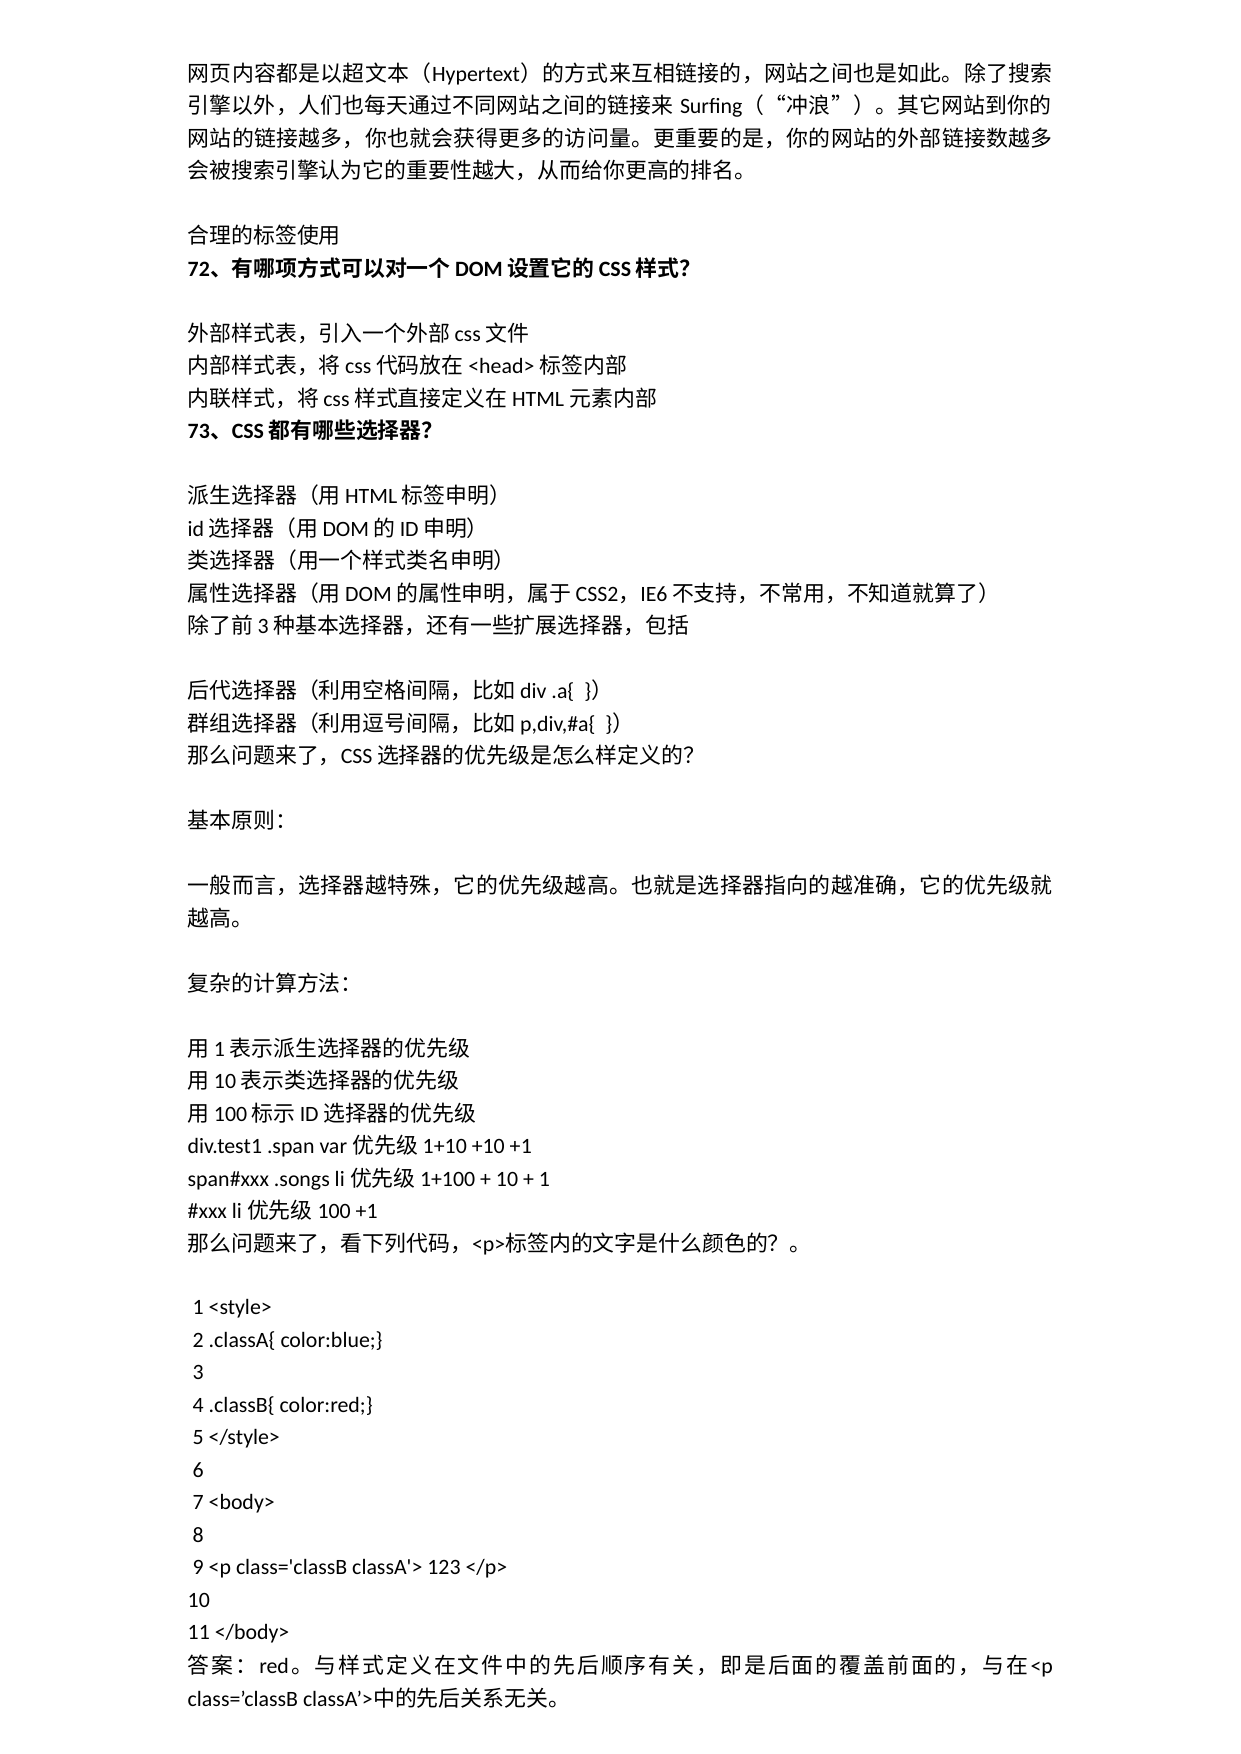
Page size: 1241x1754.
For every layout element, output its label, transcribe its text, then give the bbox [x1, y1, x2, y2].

text 内部样式表，将css代码放在 <head> 标签内部 [187, 348, 1053, 381]
text 除了前3种基本选择器，还有一些扩展选择器，包括 [187, 608, 1053, 641]
text 类选择器（用一个样式类名申明） [187, 543, 1053, 576]
text 合理的标签使用 [187, 218, 1053, 251]
text 73、CSS都有哪些选择器？ [187, 413, 1053, 446]
text 后代选择器（利用空格间隔，比如div .a{ }） [187, 673, 1053, 706]
text 1 <style> [187, 1291, 1053, 1323]
text id选择器（用DOM的ID申明） [187, 511, 1053, 543]
text 用100标示ID选择器的优先级 [187, 1096, 1053, 1128]
text 用10表示类选择器的优先级 [187, 1063, 1053, 1096]
text span#xxx .songs li 优先级1+100 + 10 + 1 [187, 1161, 1053, 1193]
text 10 [187, 1583, 1053, 1616]
text 那么问题来了，CSS选择器的优先级是怎么样定义的？ [187, 738, 1053, 771]
text 答案：red。与样式定义在文件中的先后顺序有关，即是后面的覆盖前面的，与在<p class=’classB classA’>中的先后关系无关。 [187, 1648, 1053, 1713]
text 72、有哪项方式可以对一个DOM设置它的CSS样式？ [187, 251, 1053, 283]
text 7 <body> [187, 1486, 1053, 1518]
text 8 [187, 1518, 1053, 1551]
text 那么问题来了，看下列代码，<p>标签内的文字是什么颜色的？。 [187, 1226, 1053, 1258]
text 一般而言，选择器越特殊，它的优先级越高。也就是选择器指向的越准确，它的优先级就越高。 [187, 868, 1053, 933]
text 6 [187, 1453, 1053, 1486]
text 属性选择器（用DOM的属性申明，属于CSS2，IE6不支持，不常用，不知道就算了） [187, 576, 1053, 608]
text 群组选择器（利用逗号间隔，比如p,div,#a{ }） [187, 706, 1053, 738]
text 9 <p class='classB classA'> 123 </p> [187, 1551, 1053, 1583]
text 派生选择器（用HTML标签申明） [187, 478, 1053, 511]
text 用1表示派生选择器的优先级 [187, 1031, 1053, 1063]
text 复杂的计算方法： [187, 966, 1053, 998]
text 3 [187, 1356, 1053, 1388]
text div.test1 .span var 优先级 1+10 +10 +1 [187, 1128, 1053, 1161]
text 网页内容都是以超文本（Hypertext）的方式来互相链接的，网站之间也是如此。除了搜索引擎以外，人们也每天通过不同网站之间的链接来Surfing（“冲浪”）。其它网站到你的网站的链接越多，你也就会获得更多的访问量。更重要的是，你的网站的外部链接数越多，会被搜索引擎认为它的重要性越大，从而给你更高的排名。 [187, 56, 1053, 186]
text #xxx li 优先级 100 +1 [187, 1193, 1053, 1226]
text 11 </body> [187, 1616, 1053, 1648]
text 内联样式，将css样式直接定义在 HTML 元素内部 [187, 381, 1053, 413]
text 基本原则： [187, 803, 1053, 836]
text 5 </style> [187, 1421, 1053, 1453]
text 2 .classA{ color:blue;} [187, 1323, 1053, 1356]
text 4 .classB{ color:red;} [187, 1388, 1053, 1421]
text 外部样式表，引入一个外部css文件 [187, 316, 1053, 348]
